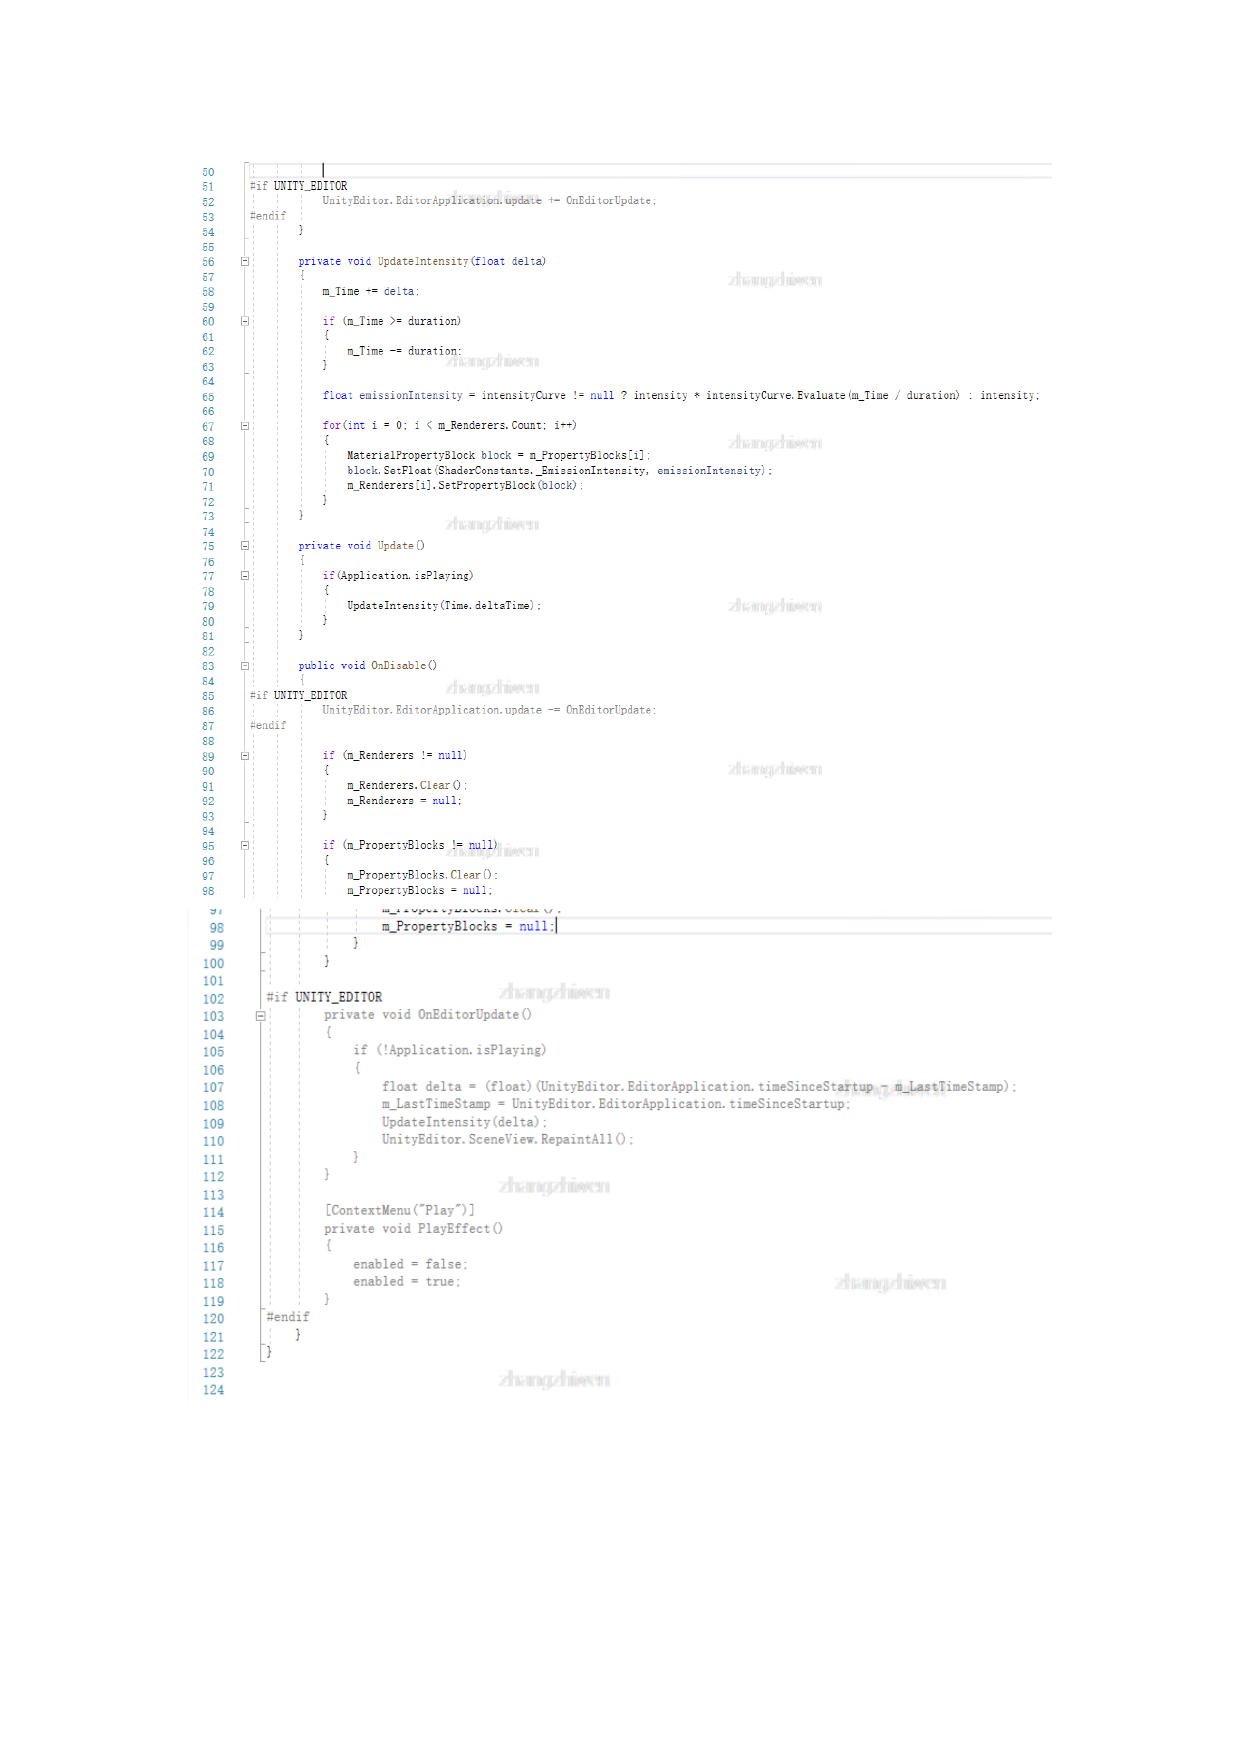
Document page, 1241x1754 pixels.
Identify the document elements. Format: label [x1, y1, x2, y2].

picture [187, 162, 1052, 898]
picture [187, 909, 1052, 1403]
